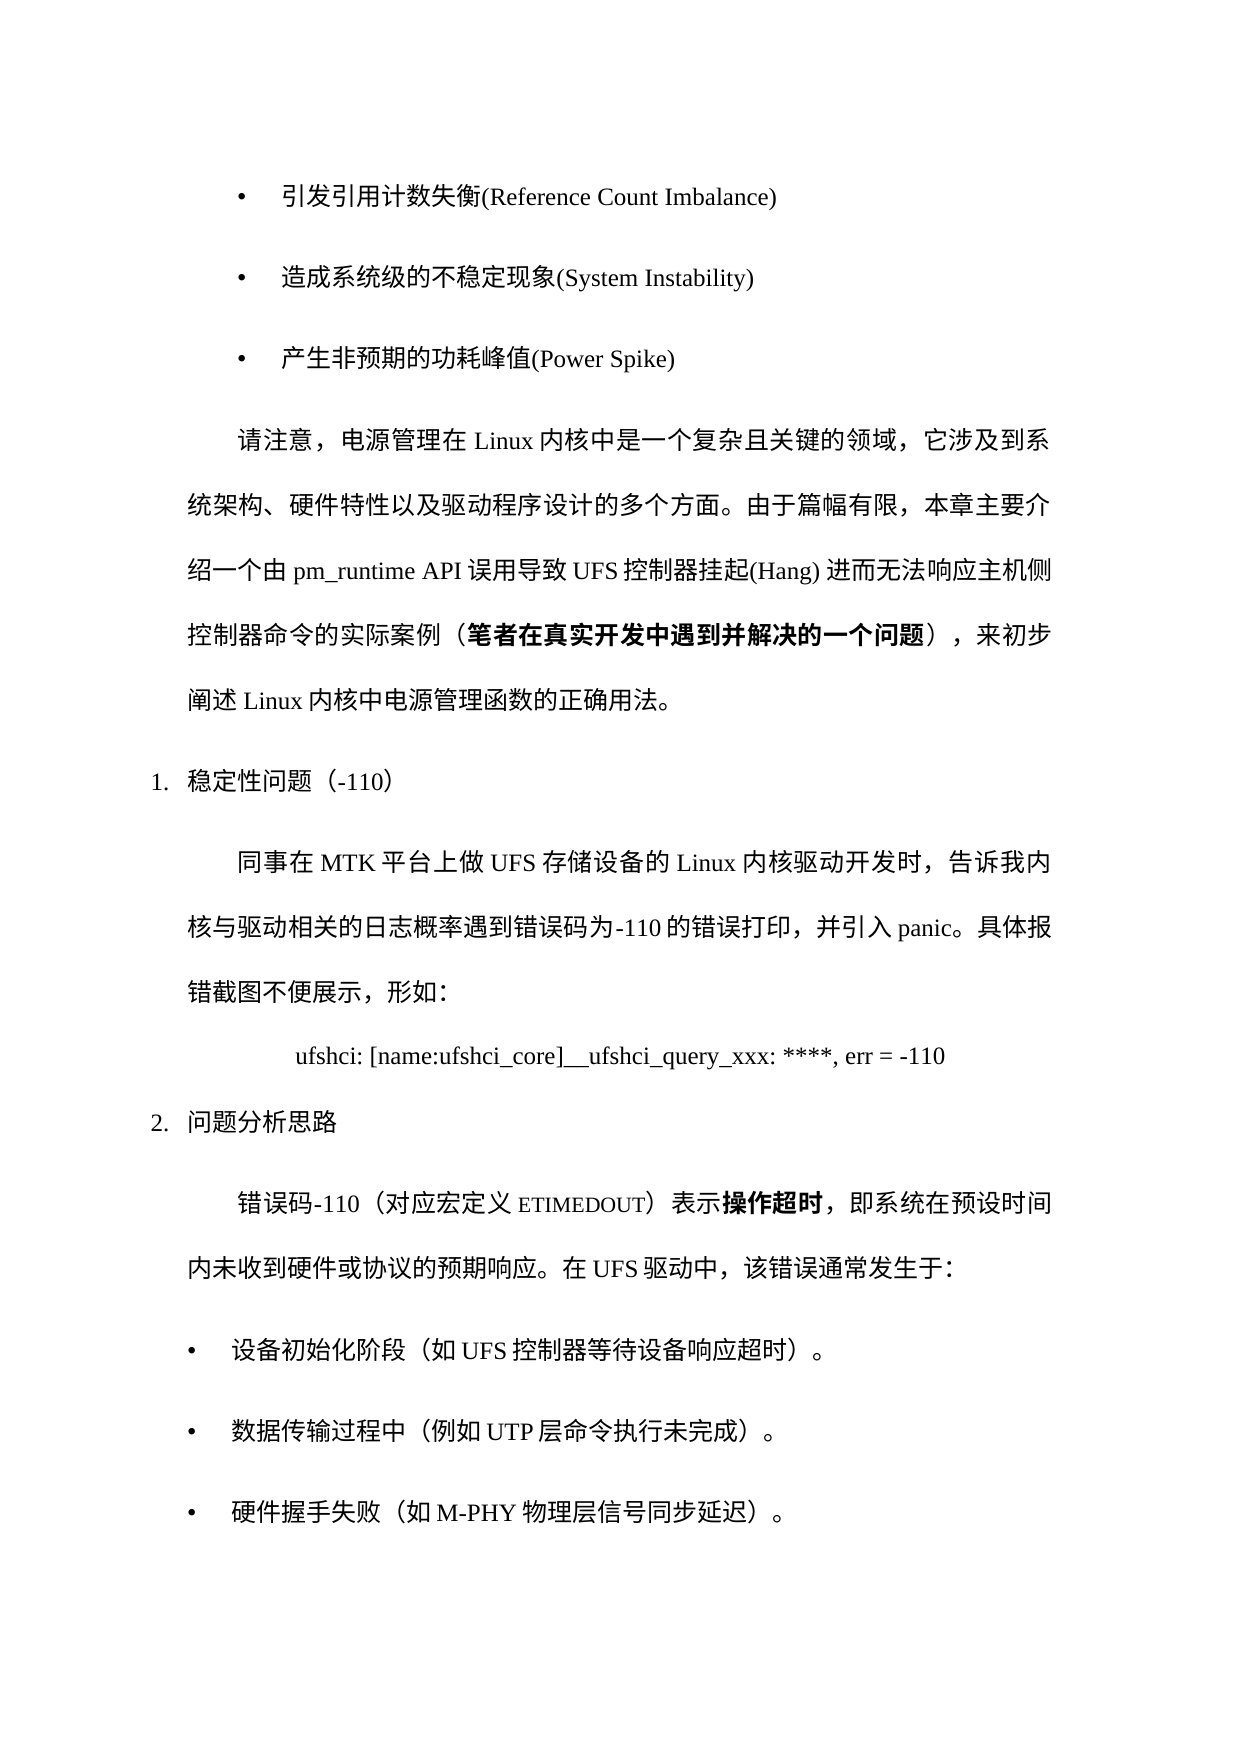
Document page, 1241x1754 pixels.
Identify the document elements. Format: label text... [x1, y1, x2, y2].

text ufshci: [name:ufshci_core]__ufshci_query_xxx: ****, err = -110 [187, 1039, 1053, 1072]
list 稳定性问题（-110） [150, 747, 1053, 812]
list 设备初始化阶段（如UFS控制器等待设备响应超时）。 [187, 1316, 1053, 1381]
text 错误码-110（对应宏定义ETIMEDOUT）表示‌操作超时‌，即系统在预设时间内未收到硬件或协议的预期响应。在UFS驱动中，该错误通常发生于： [187, 1169, 1053, 1299]
list 硬件握手失败（如M-PHY物理层信号同步延迟）。 [187, 1478, 1053, 1543]
list 造成系统级的不稳定现象(System Instability) [237, 243, 1053, 308]
text 同事在MTK平台上做UFS存储设备的Linux内核驱动开发时，告诉我内核与驱动相关的日志概率遇到错误码为-110的错误打印，并引入panic。具体报错截图不便展示，形如： [187, 828, 1053, 1023]
list 数据传输过程中（例如UTP层命令执行未完成）。 [187, 1397, 1053, 1462]
list 引发引用计数失衡(Reference Count Imbalance) [237, 162, 1053, 227]
text 请注意，电源管理在Linux内核中是一个复杂且关键的领域，它涉及到系统架构、硬件特性以及驱动程序设计的多个方面。由于篇幅有限，本章主要介绍一个由pm_runtime API误用导致UFS控制器挂起(Hang) 进而无法响应主机侧控制器命令的实际案例（笔者在真实开发中遇到并解决的一个问题），来初步阐述 Linux内核中电源管理函数的正确用法。 [187, 406, 1053, 731]
list 问题分析思路 [150, 1088, 1053, 1153]
list 产生非预期的功耗峰值(Power Spike) [237, 324, 1053, 389]
